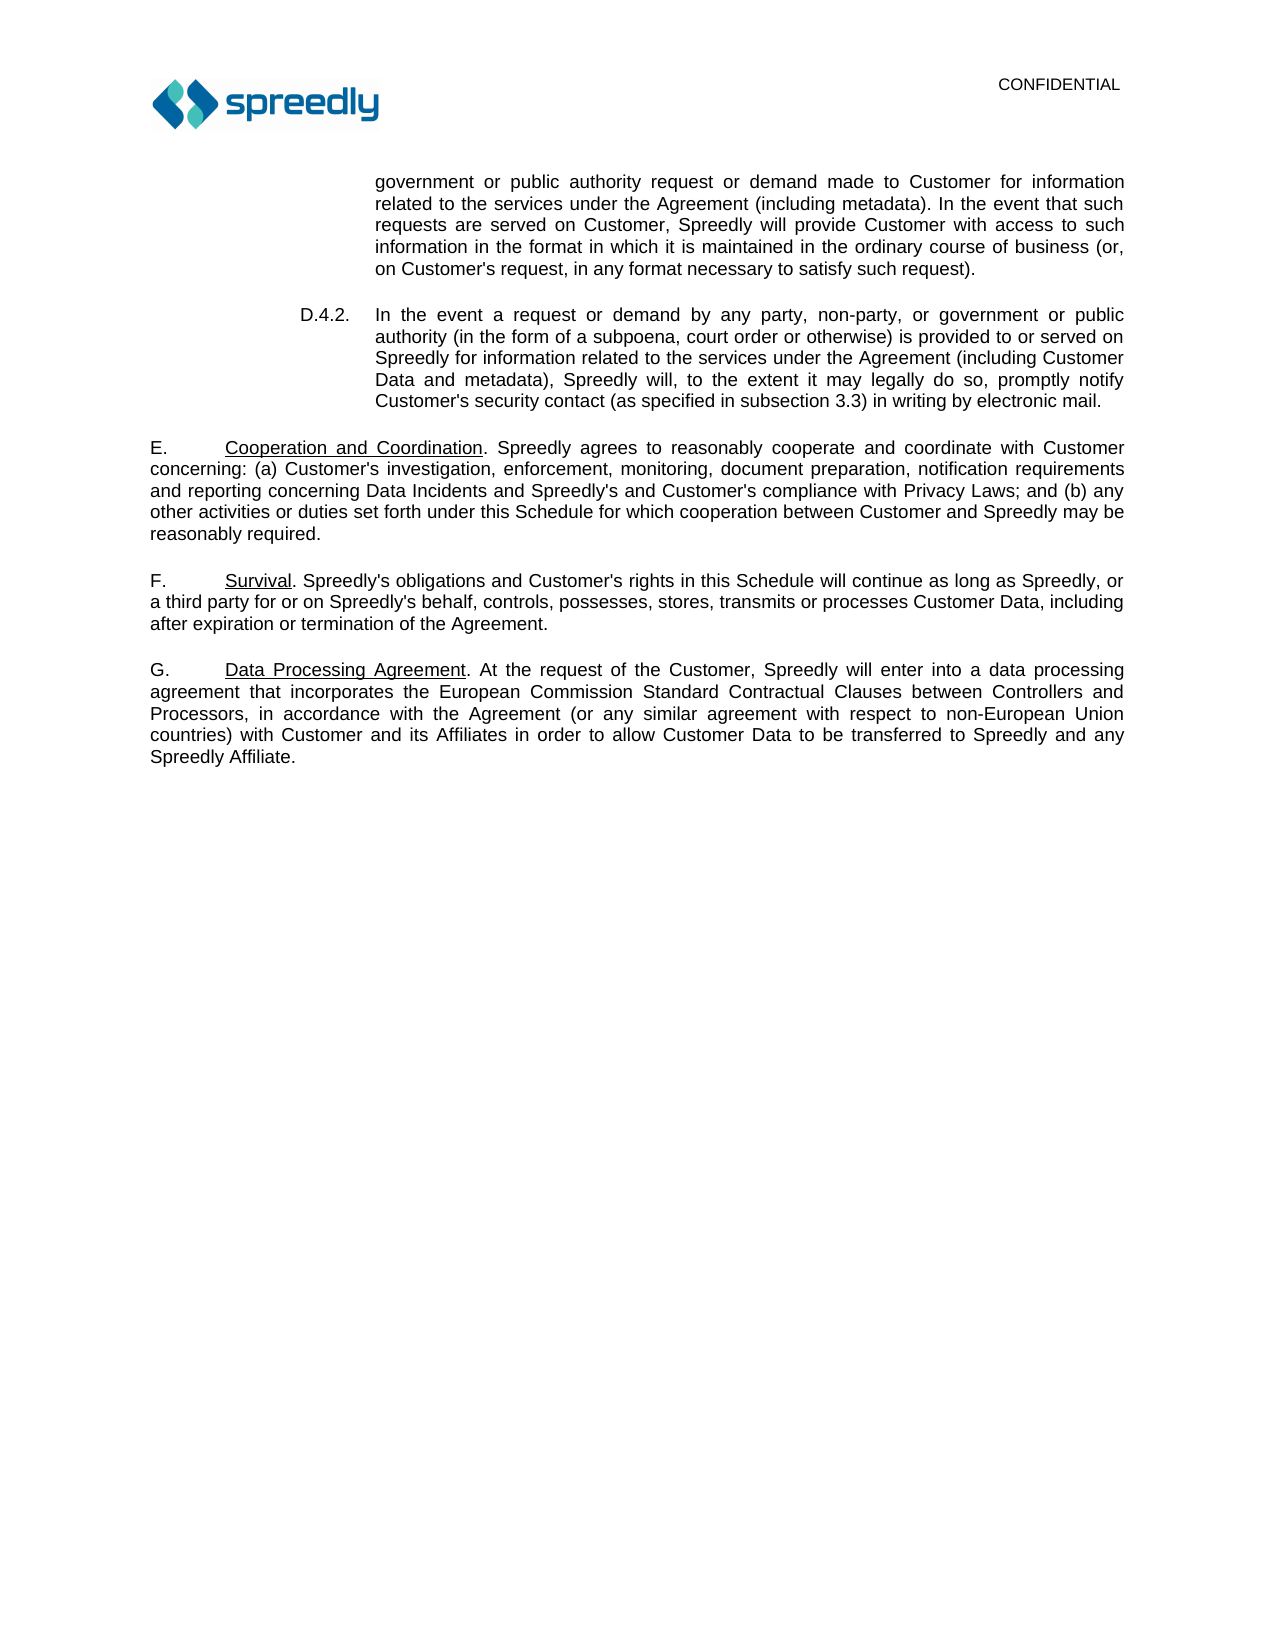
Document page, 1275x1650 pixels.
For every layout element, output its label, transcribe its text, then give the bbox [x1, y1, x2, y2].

list In the event a request or demand by any party, non-party, or government or public authority (in the form of a subpoena, court order or otherwise) is provided to or served on Spreedly for information related to the services under the Agreement (including Customer Data and metadata), Spreedly will, to the extent it may legally do so, promptly notify Customer's security contact (as specified in subsection 3.3) in writing by electronic mail. [300, 304, 1125, 412]
list Cooperation and Coordination. Spreedly agrees to reasonably cooperate and coordinate with Customer concerning: (a) Customer's investigation, enforcement, monitoring, document preparation, notification requirements and reporting concerning Data Incidents and Spreedly's and Customer's compliance with Privacy Laws; and (b) any other activities or duties set forth under this Schedule for which cooperation between Customer and Spreedly may be reasonably required. [150, 437, 1125, 544]
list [300, 171, 1125, 279]
list Data Processing Agreement. At the request of the Customer, Spreedly will enter into a data processing agreement that incorporates the European Commission Standard Contractual Clauses between Controllers and Processors, in accordance with the Agreement (or any similar agreement with respect to non-European Union countries) with Customer and its Affiliates in order to allow Customer Data to be transferred to Spreedly and any Spreedly Affiliate. [150, 659, 1125, 767]
picture [150, 78, 381, 131]
list Survival. Spreedly's obligations and Customer's rights in this Schedule will continue as long as Spreedly, or a third party for or on Spreedly's behalf, controls, possesses, stores, transmits or processes Customer Data, including after expiration or termination of the Agreement. [150, 569, 1125, 634]
